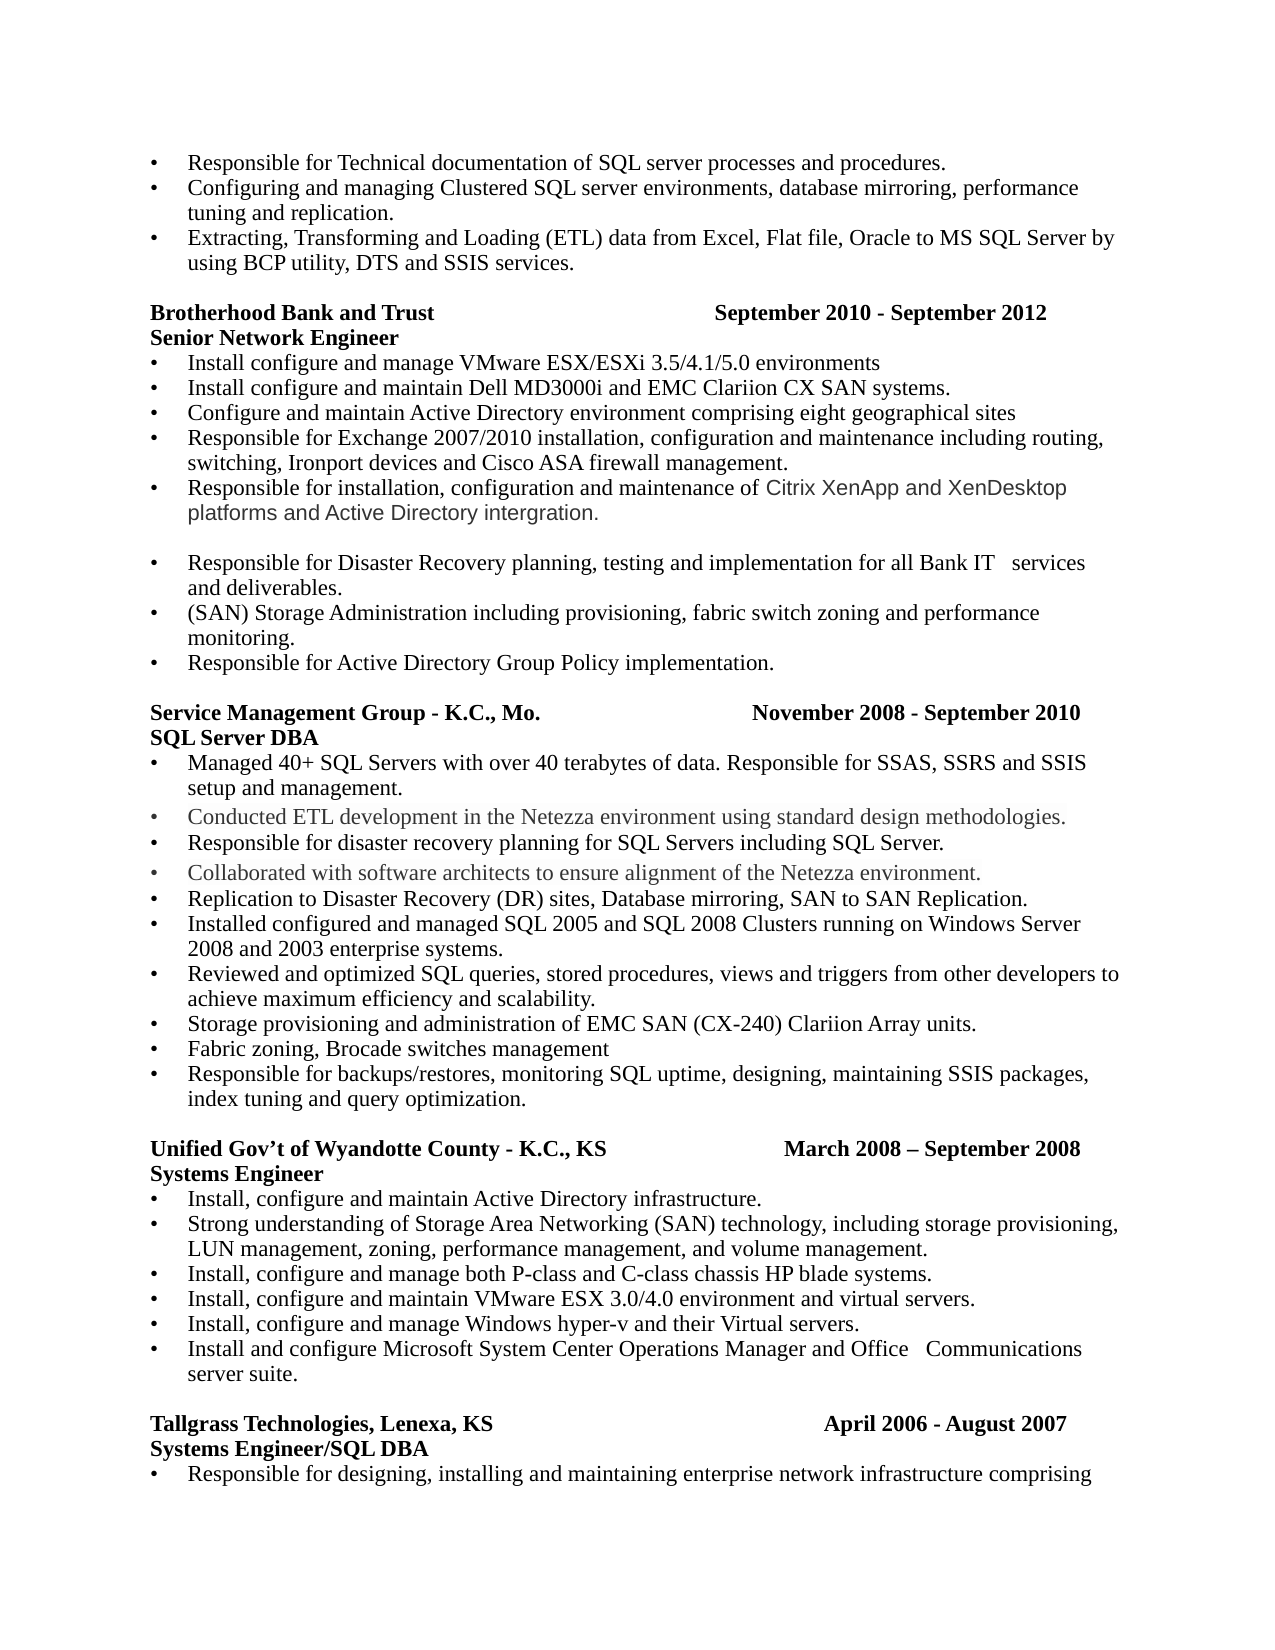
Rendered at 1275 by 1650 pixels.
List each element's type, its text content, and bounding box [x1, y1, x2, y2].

list Conducted ETL development in the Netezza environment using standard design methodologies. [150, 800, 1125, 831]
list Responsible for disaster recovery planning for SQL Servers including SQL Server. [150, 831, 1125, 856]
list Replication to Disaster Recovery (DR) sites, Database mirroring, SAN to SAN Replication. [150, 886, 1125, 911]
text Unified Gov’t of Wyandotte County - K.C., KS March 2008 – September 2008 [150, 1136, 1125, 1161]
list Managed 40+ SQL Servers with over 40 terabytes of data. Responsible for SSAS, SSRS and SSIS setup and management. [150, 750, 1125, 800]
list Reviewed and optimized SQL queries, stored procedures, views and triggers from other developers to achieve maximum efficiency and scalability. [150, 961, 1125, 1011]
text Senior Network Engineer [150, 325, 1125, 350]
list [150, 1461, 1125, 1486]
list Strong understanding of Storage Area Networking (SAN) technology, including storage provisioning, LUN management, zoning, performance management, and volume management. [150, 1211, 1125, 1261]
list Install and configure Microsoft System Center Operations Manager and Office Communications server suite. [150, 1336, 1125, 1386]
list Install configure and manage VMware ESX/ESXi 3.5/4.1/5.0 environments [150, 350, 1125, 375]
list Configure and maintain Active Directory environment comprising eight geographical sites [150, 400, 1125, 425]
list Collaborated with software architects to ensure alignment of the Netezza environment. [150, 856, 1125, 886]
list Install, configure and manage both P-class and C-class chassis HP blade systems. [150, 1261, 1125, 1286]
list Responsible for Technical documentation of SQL server processes and procedures. [150, 150, 1125, 175]
list Fabric zoning, Brocade switches management [150, 1036, 1125, 1061]
list Installed configured and managed SQL 2005 and SQL 2008 Clusters running on Windows Server 2008 and 2003 enterprise systems. [150, 911, 1125, 961]
list Responsible for backups/restores, monitoring SQL uptime, designing, maintaining SSIS packages, index tuning and query optimization. [150, 1061, 1125, 1111]
text Brotherhood Bank and Trust September 2010 - September 2012 [150, 300, 1125, 325]
list Responsible for Disaster Recovery planning, testing and implementation for all Bank IT services and deliverables. [150, 550, 1125, 600]
list Install, configure and manage Windows hyper-v and their Virtual servers. [150, 1311, 1125, 1336]
list Install, configure and maintain Active Directory infrastructure. [150, 1186, 1125, 1211]
list Responsible for installation, configuration and maintenance of Citrix XenApp and XenDesktop platforms and Active Directory intergration. [150, 475, 1125, 525]
text Systems Engineer [150, 1161, 1125, 1186]
list Responsible for Active Directory Group Policy implementation. [150, 650, 1125, 675]
list Responsible for Exchange 2007/2010 installation, configuration and maintenance including routing, switching, Ironport devices and Cisco ASA firewall management. [150, 425, 1125, 475]
list Install, configure and maintain VMware ESX 3.0/4.0 environment and virtual servers. [150, 1286, 1125, 1311]
list Install configure and maintain Dell MD3000i and EMC Clariion CX SAN systems. [150, 375, 1125, 400]
list Configuring and managing Clustered SQL server environments, database mirroring, performance tuning and replication. [150, 175, 1125, 225]
text Tallgrass Technologies, Lenexa, KS April 2006 - August 2007 [150, 1411, 1125, 1436]
text Systems Engineer/SQL DBA [150, 1436, 1125, 1461]
text Service Management Group - K.C., Mo. November 2008 - September 2010 [150, 700, 1125, 725]
list Extracting, Transforming and Loading (ETL) data from Excel, Flat file, Oracle to MS SQL Server by using BCP utility, DTS and SSIS services. [150, 225, 1125, 275]
list (SAN) Storage Administration including provisioning, fabric switch zoning and performance monitoring. [150, 600, 1125, 650]
list Storage provisioning and administration of EMC SAN (CX-240) Clariion Array units. [150, 1011, 1125, 1036]
text SQL Server DBA [150, 725, 1125, 750]
